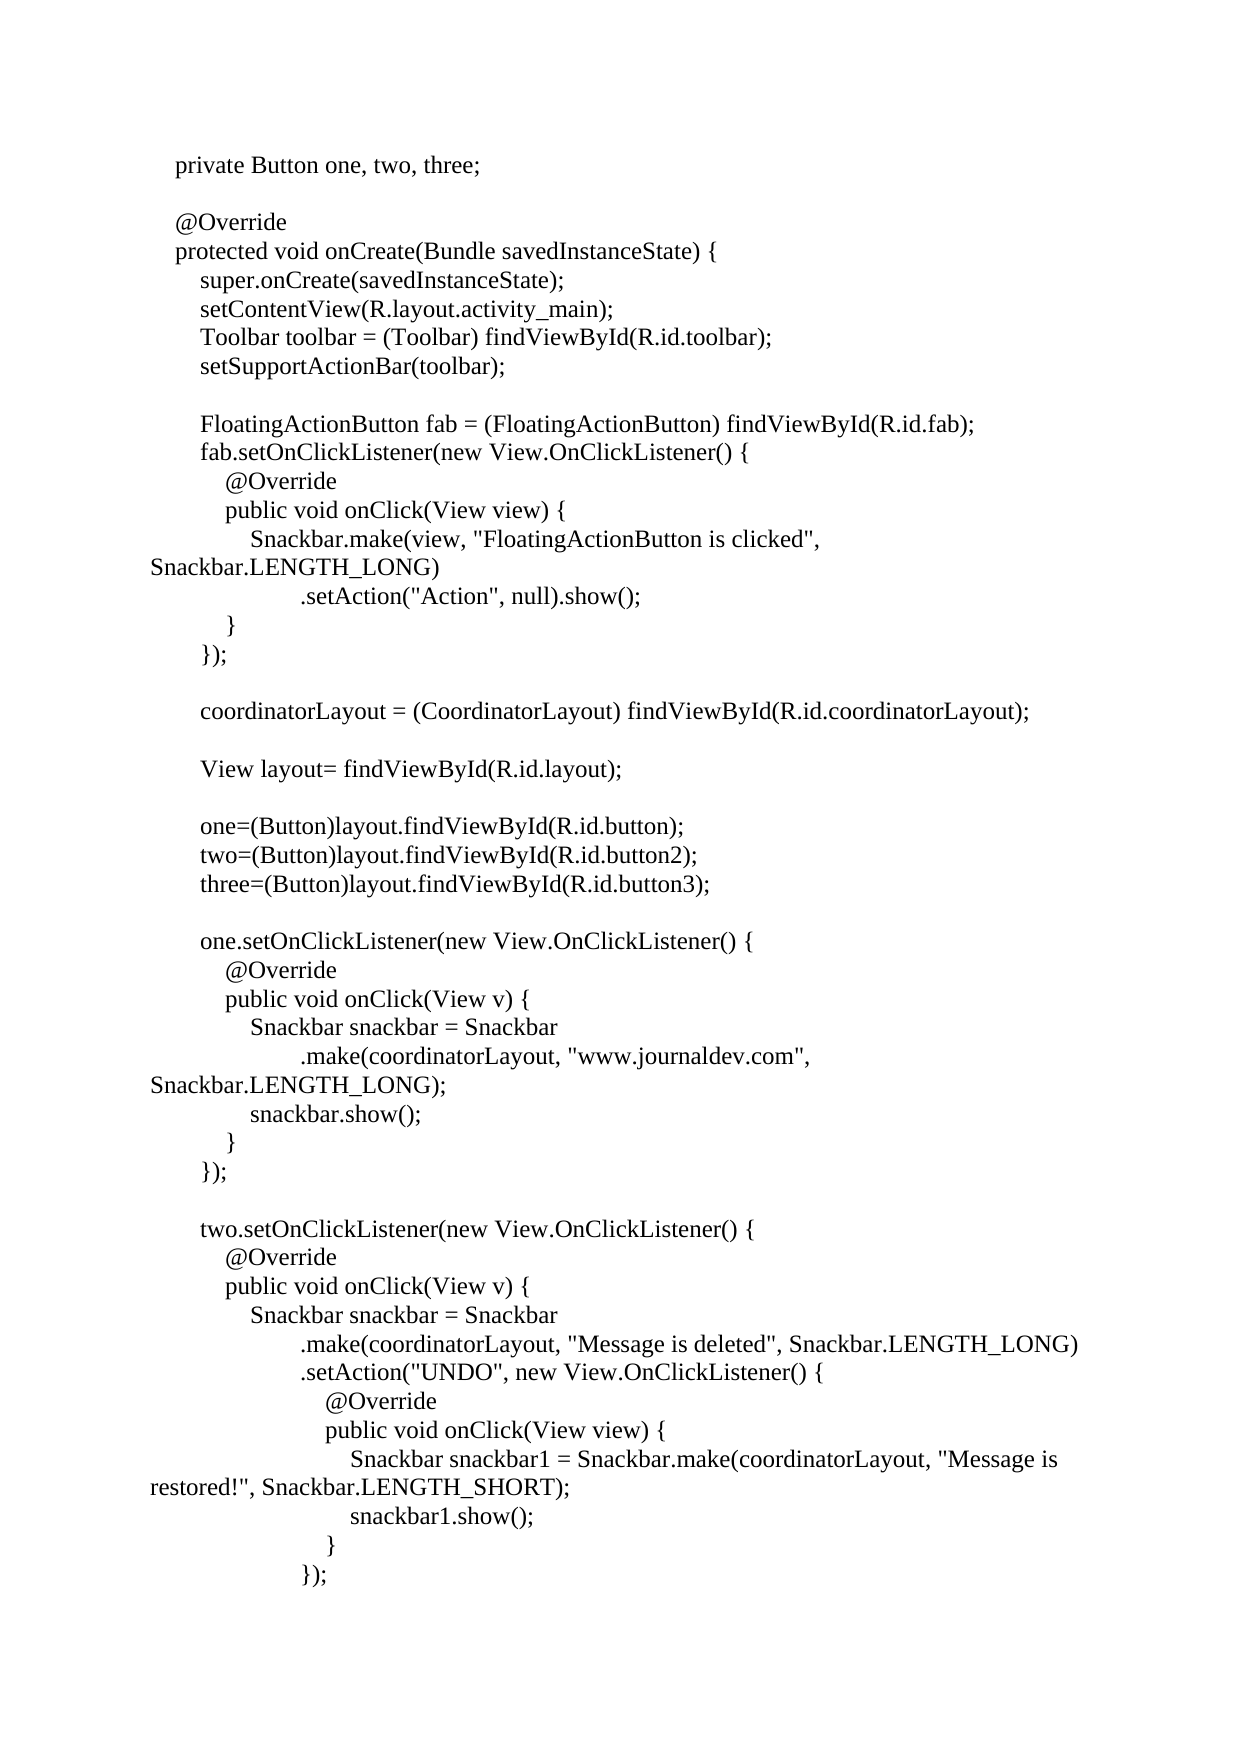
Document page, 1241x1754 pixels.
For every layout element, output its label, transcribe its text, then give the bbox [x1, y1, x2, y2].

text Snackbar snackbar = Snackbar [150, 1012, 1090, 1041]
text setContentView(R.layout.activity_main); [150, 294, 1090, 322]
text snackbar.show(); [150, 1099, 1090, 1127]
text two.setOnClickListener(new View.OnClickListener() { [150, 1214, 1090, 1242]
text @Override [150, 1242, 1090, 1271]
text .make(coordinatorLayout, "Message is deleted", Snackbar.LENGTH_LONG) [150, 1329, 1090, 1357]
text FloatingActionButton fab = (FloatingActionButton) findViewById(R.id.fab); [150, 409, 1090, 437]
text .setAction("Action", null).show(); [150, 581, 1090, 610]
text } [150, 1530, 1090, 1559]
text Snackbar snackbar = Snackbar [150, 1300, 1090, 1329]
text two=(Button)layout.findViewById(R.id.button2); [150, 840, 1090, 869]
text setSupportActionBar(toolbar); [150, 351, 1090, 380]
text snackbar1.show(); [150, 1501, 1090, 1530]
text coordinatorLayout = (CoordinatorLayout) findViewById(R.id.coordinatorLayout); [150, 696, 1090, 725]
text protected void onCreate(Bundle savedInstanceState) { [150, 236, 1090, 265]
text @Override [150, 207, 1090, 236]
text one.setOnClickListener(new View.OnClickListener() { [150, 926, 1090, 955]
text @Override [150, 466, 1090, 495]
text public void onClick(View view) { [150, 1415, 1090, 1444]
text one=(Button)layout.findViewById(R.id.button); [150, 811, 1090, 840]
text public void onClick(View view) { [150, 495, 1090, 524]
text } [150, 1127, 1090, 1156]
text Snackbar snackbar1 = Snackbar.make(coordinatorLayout, "Message is restored!", Snackbar.LENGTH_SHORT); [150, 1444, 1090, 1501]
text }); [150, 1156, 1090, 1185]
text }); [150, 639, 1090, 667]
text Toolbar toolbar = (Toolbar) findViewById(R.id.toolbar); [150, 322, 1090, 351]
text fab.setOnClickListener(new View.OnClickListener() { [150, 437, 1090, 466]
text private Button one, two, three; [150, 150, 1090, 179]
text .make(coordinatorLayout, "www.journaldev.com", Snackbar.LENGTH_LONG); [150, 1041, 1090, 1099]
text View layout= findViewById(R.id.layout); [150, 754, 1090, 782]
text Snackbar.make(view, "FloatingActionButton is clicked", Snackbar.LENGTH_LONG) [150, 524, 1090, 581]
text }); [150, 1559, 1090, 1587]
text public void onClick(View v) { [150, 1271, 1090, 1300]
text @Override [150, 955, 1090, 984]
text public void onClick(View v) { [150, 984, 1090, 1012]
text } [150, 610, 1090, 639]
text .setAction("UNDO", new View.OnClickListener() { [150, 1357, 1090, 1386]
text three=(Button)layout.findViewById(R.id.button3); [150, 869, 1090, 897]
text @Override [150, 1386, 1090, 1415]
text super.onCreate(savedInstanceState); [150, 265, 1090, 294]
